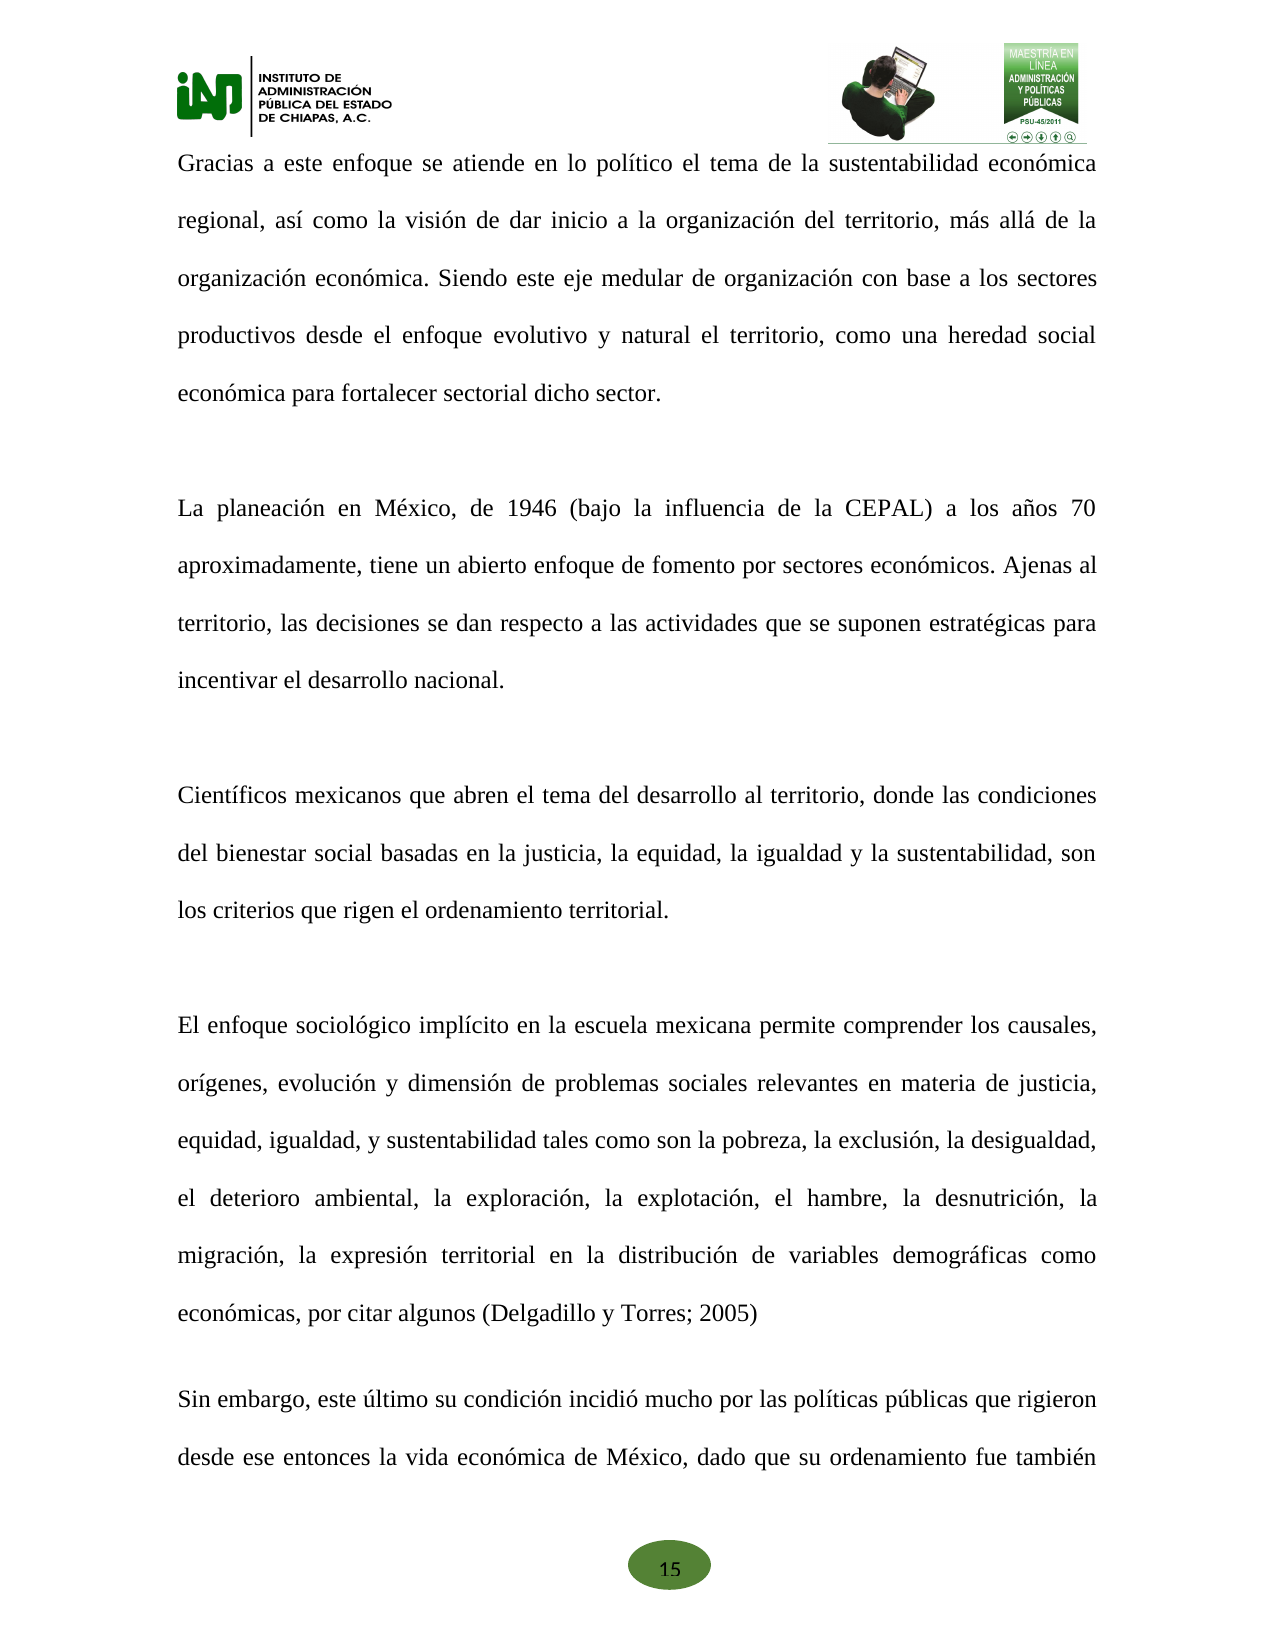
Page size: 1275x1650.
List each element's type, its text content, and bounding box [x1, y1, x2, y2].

text El enfoque sociológico implícito en la escuela mexicana permite comprender los causales, orígenes, evolución y dimensión de problemas sociales relevantes en materia de justicia, equidad, igualdad, y sustentabilidad tales como son la pobreza, la exclusión, la desigualdad, el deterioro ambiental, la exploración, la explotación, el hambre, la desnutrición, la migración, la expresión territorial en la distribución de variables demográficas como económicas, por citar algunos (Delgadillo y Torres; 2005) [177, 1010, 1098, 1326]
text Gracias a este enfoque se atiende en lo político el tema de la sustentabilidad económica regional, así como la visión de dar inicio a la organización del territorio, más allá de la organización económica. Siendo este eje medular de organización con base a los sectores productivos desde el enfoque evolutivo y natural el territorio, como una heredad social económica para fortalecer sectorial dicho sector. [177, 148, 1098, 406]
text Científicos mexicanos que abren el tema del desarrollo al territorio, donde las condiciones del bienestar social basadas en la justicia, la equidad, la igualdad y la sustentabilidad, son los criterios que rigen el ordenamiento territorial. [177, 780, 1098, 924]
text La planeación en México, de 1946 (bajo la influencia de la CEPAL) a los años 70 aproximadamente, tiene un abierto enfoque de fomento por sectores económicos. Ajenas al territorio, las decisiones se dan respecto a las actividades que se suponen estratégicas para incentivar el desarrollo nacional. [177, 493, 1098, 694]
picture [828, 43, 1087, 144]
picture [177, 56, 392, 137]
